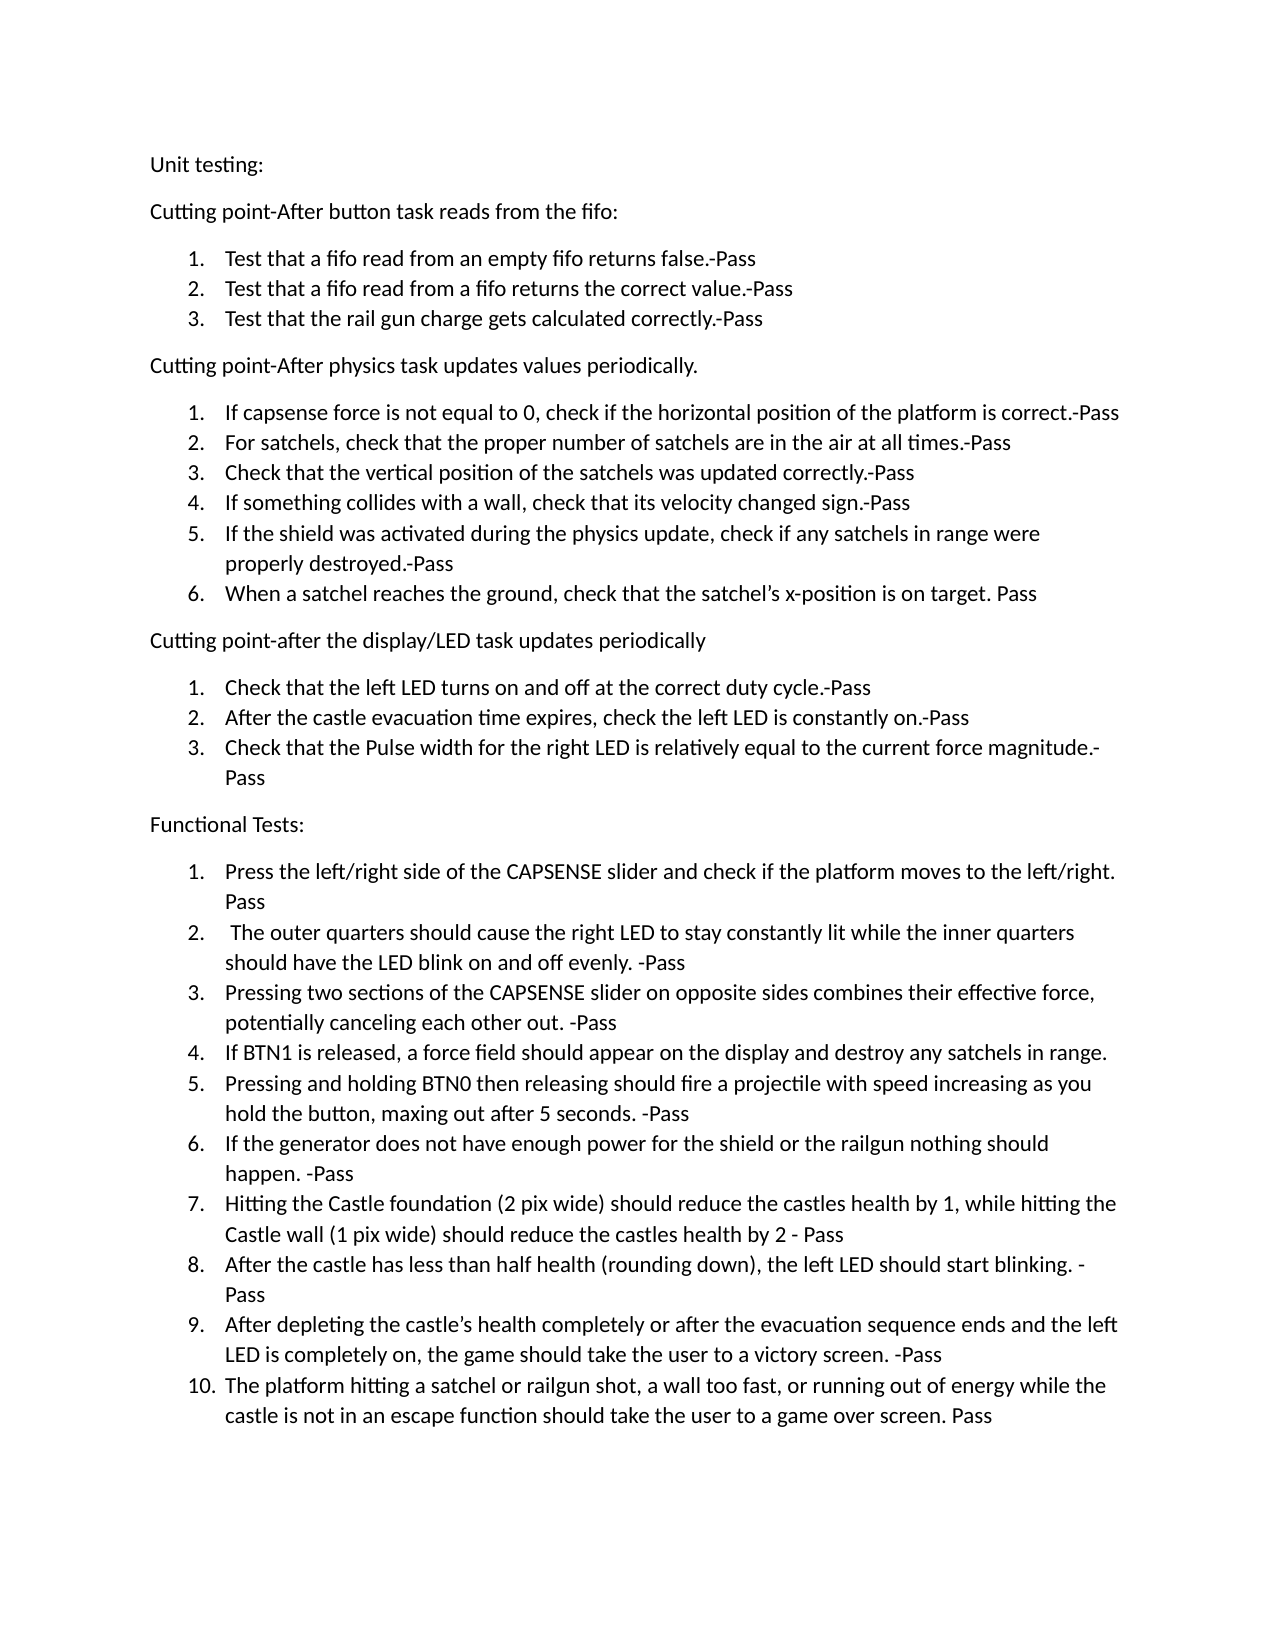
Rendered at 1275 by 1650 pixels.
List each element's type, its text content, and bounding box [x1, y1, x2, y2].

list Pressing two sections of the CAPSENSE slider on opposite sides combines their effective force, potentially canceling each other out. -Pass [187, 978, 1125, 1036]
list Hitting the Castle foundation (2 pix wide) should reduce the castles health by 1, while hitting the Castle wall (1 pix wide) should reduce the castles health by 2 - Pass [187, 1189, 1125, 1248]
list When a satchel reaches the ground, check that the satchel’s x-position is on target. Pass [187, 579, 1125, 607]
list The platform hitting a satchel or railgun shot, a wall too fast, or running out of energy while the castle is not in an escape function should take the user to a game over screen. Pass [187, 1371, 1125, 1429]
text Cutting point-after the display/LED task updates periodically [150, 626, 1125, 654]
list After the castle evacuation time expires, check the left LED is constantly on.-Pass [187, 703, 1125, 731]
list If something collides with a wall, check that its velocity changed sign.-Pass [187, 488, 1125, 517]
list The outer quarters should cause the right LED to stay constantly lit while the inner quarters should have the LED blink on and off evenly. -Pass [187, 918, 1125, 976]
text Cutting point-After physics task updates values periodically. [150, 351, 1125, 379]
list Check that the Pulse width for the right LED is relatively equal to the current force magnitude.-Pass [187, 733, 1125, 792]
list Press the left/right side of the CAPSENSE slider and check if the platform moves to the left/right. Pass [187, 857, 1125, 916]
list If the generator does not have enough power for the shield or the railgun nothing should happen. -Pass [187, 1129, 1125, 1187]
text Unit testing: [150, 150, 1125, 178]
list Check that the left LED turns on and off at the correct duty cycle.-Pass [187, 673, 1125, 701]
text Cutting point-After button task reads from the fifo: [150, 197, 1125, 225]
list Test that a fifo read from a fifo returns the correct value.-Pass [187, 274, 1125, 302]
list For satchels, check that the proper number of satchels are in the air at all times.-Pass [187, 428, 1125, 456]
text Functional Tests: [150, 810, 1125, 838]
list If capsense force is not equal to 0, check if the horizontal position of the platform is correct.-Pass [187, 398, 1125, 426]
list After depleting the castle’s health completely or after the evacuation sequence ends and the left LED is completely on, the game should take the user to a victory screen. -Pass [187, 1310, 1125, 1369]
list If BTN1 is released, a force field should appear on the display and destroy any satchels in range. [187, 1038, 1125, 1067]
list Check that the vertical position of the satchels was updated correctly.-Pass [187, 458, 1125, 486]
list Test that a fifo read from an empty fifo returns false.-Pass [187, 244, 1125, 272]
list After the castle has less than half health (rounding down), the left LED should start blinking. -Pass [187, 1250, 1125, 1308]
list Test that the rail gun charge gets calculated correctly.-Pass [187, 304, 1125, 332]
list Pressing and holding BTN0 then releasing should fire a projectile with speed increasing as you hold the button, maxing out after 5 seconds. -Pass [187, 1069, 1125, 1127]
list If the shield was activated during the physics update, check if any satchels in range were properly destroyed.-Pass [187, 519, 1125, 577]
